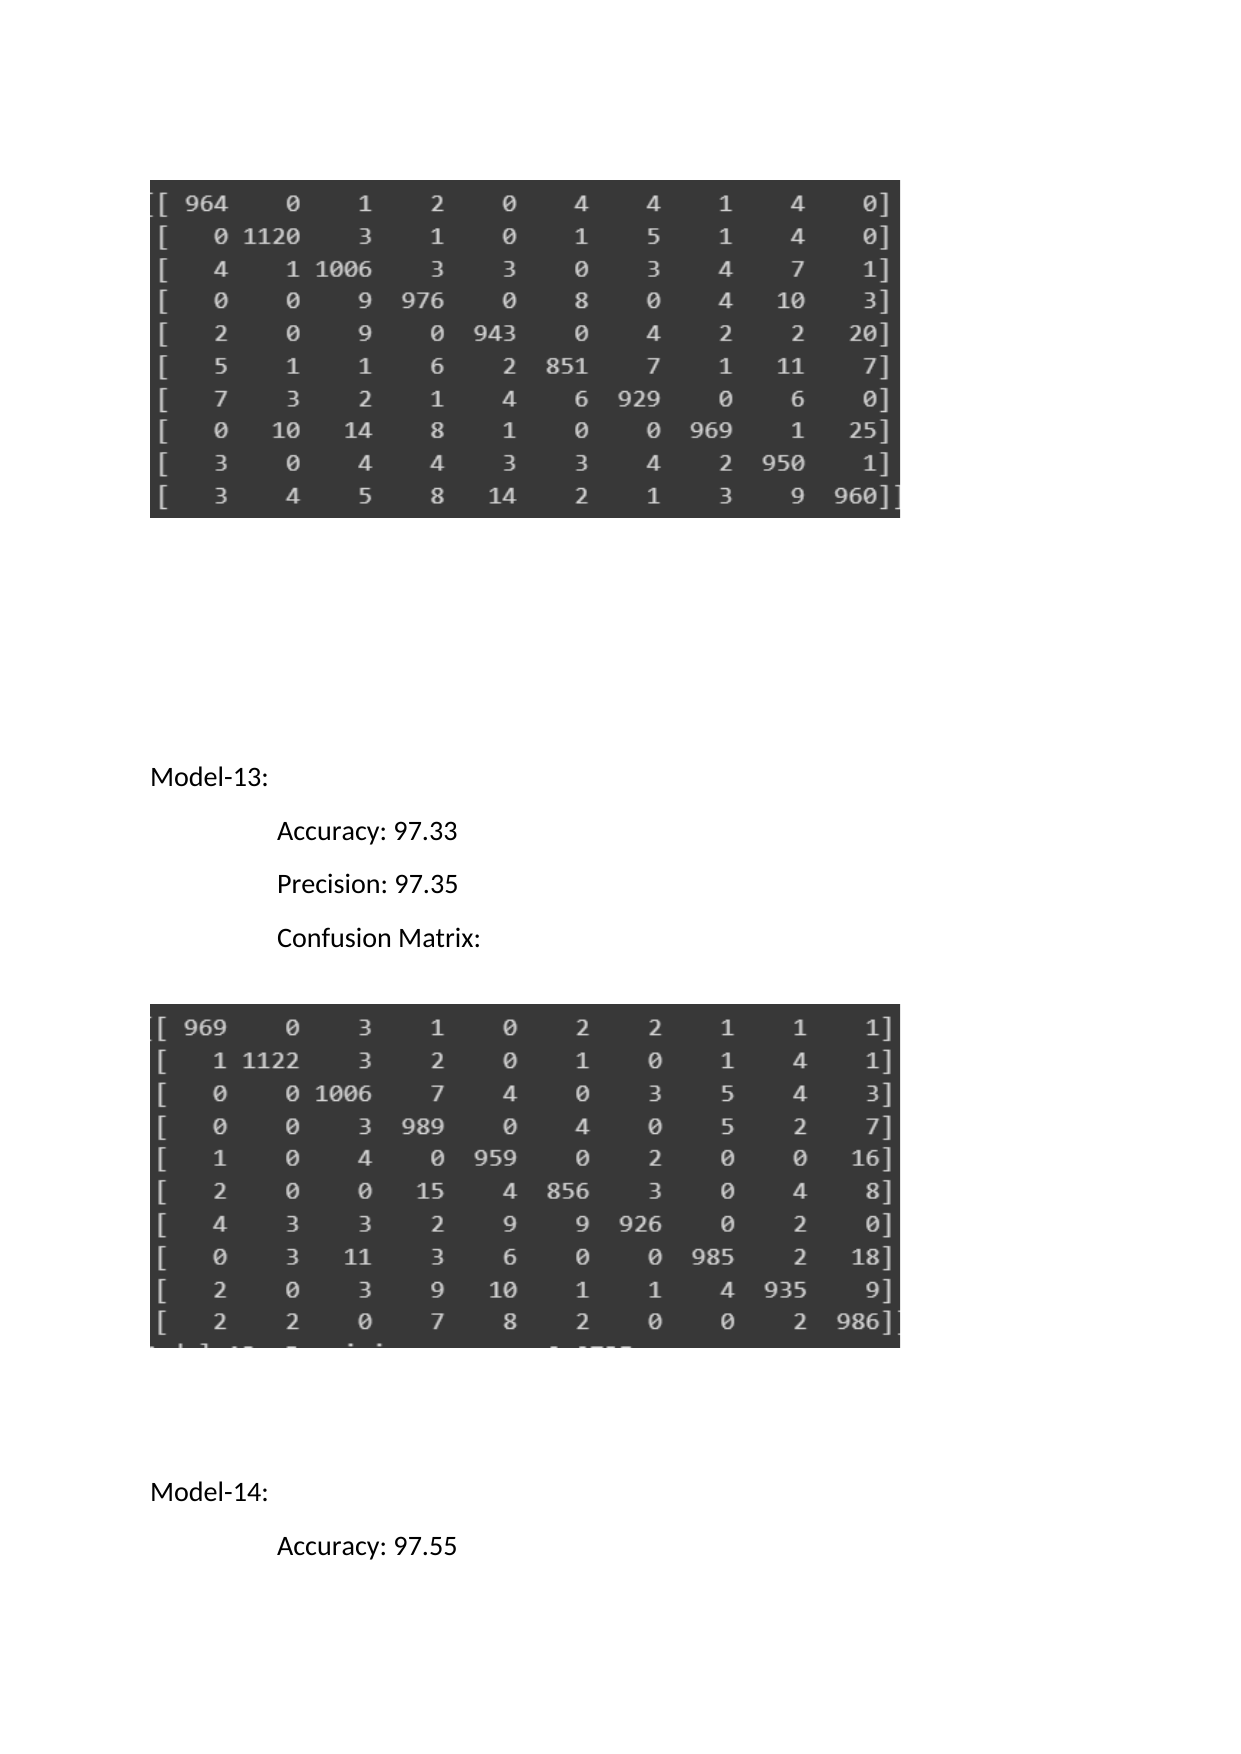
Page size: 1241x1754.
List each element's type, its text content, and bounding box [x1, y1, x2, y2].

text Model-13: [150, 759, 1090, 793]
text Accuracy: 97.55 [150, 1528, 1090, 1562]
picture [150, 180, 901, 518]
text Precision: 97.35 [150, 867, 1090, 901]
picture [150, 1004, 901, 1348]
text Model-14: [150, 1474, 1090, 1509]
text Accuracy: 97.33 [150, 813, 1090, 847]
text Confusion Matrix: [150, 920, 1090, 955]
